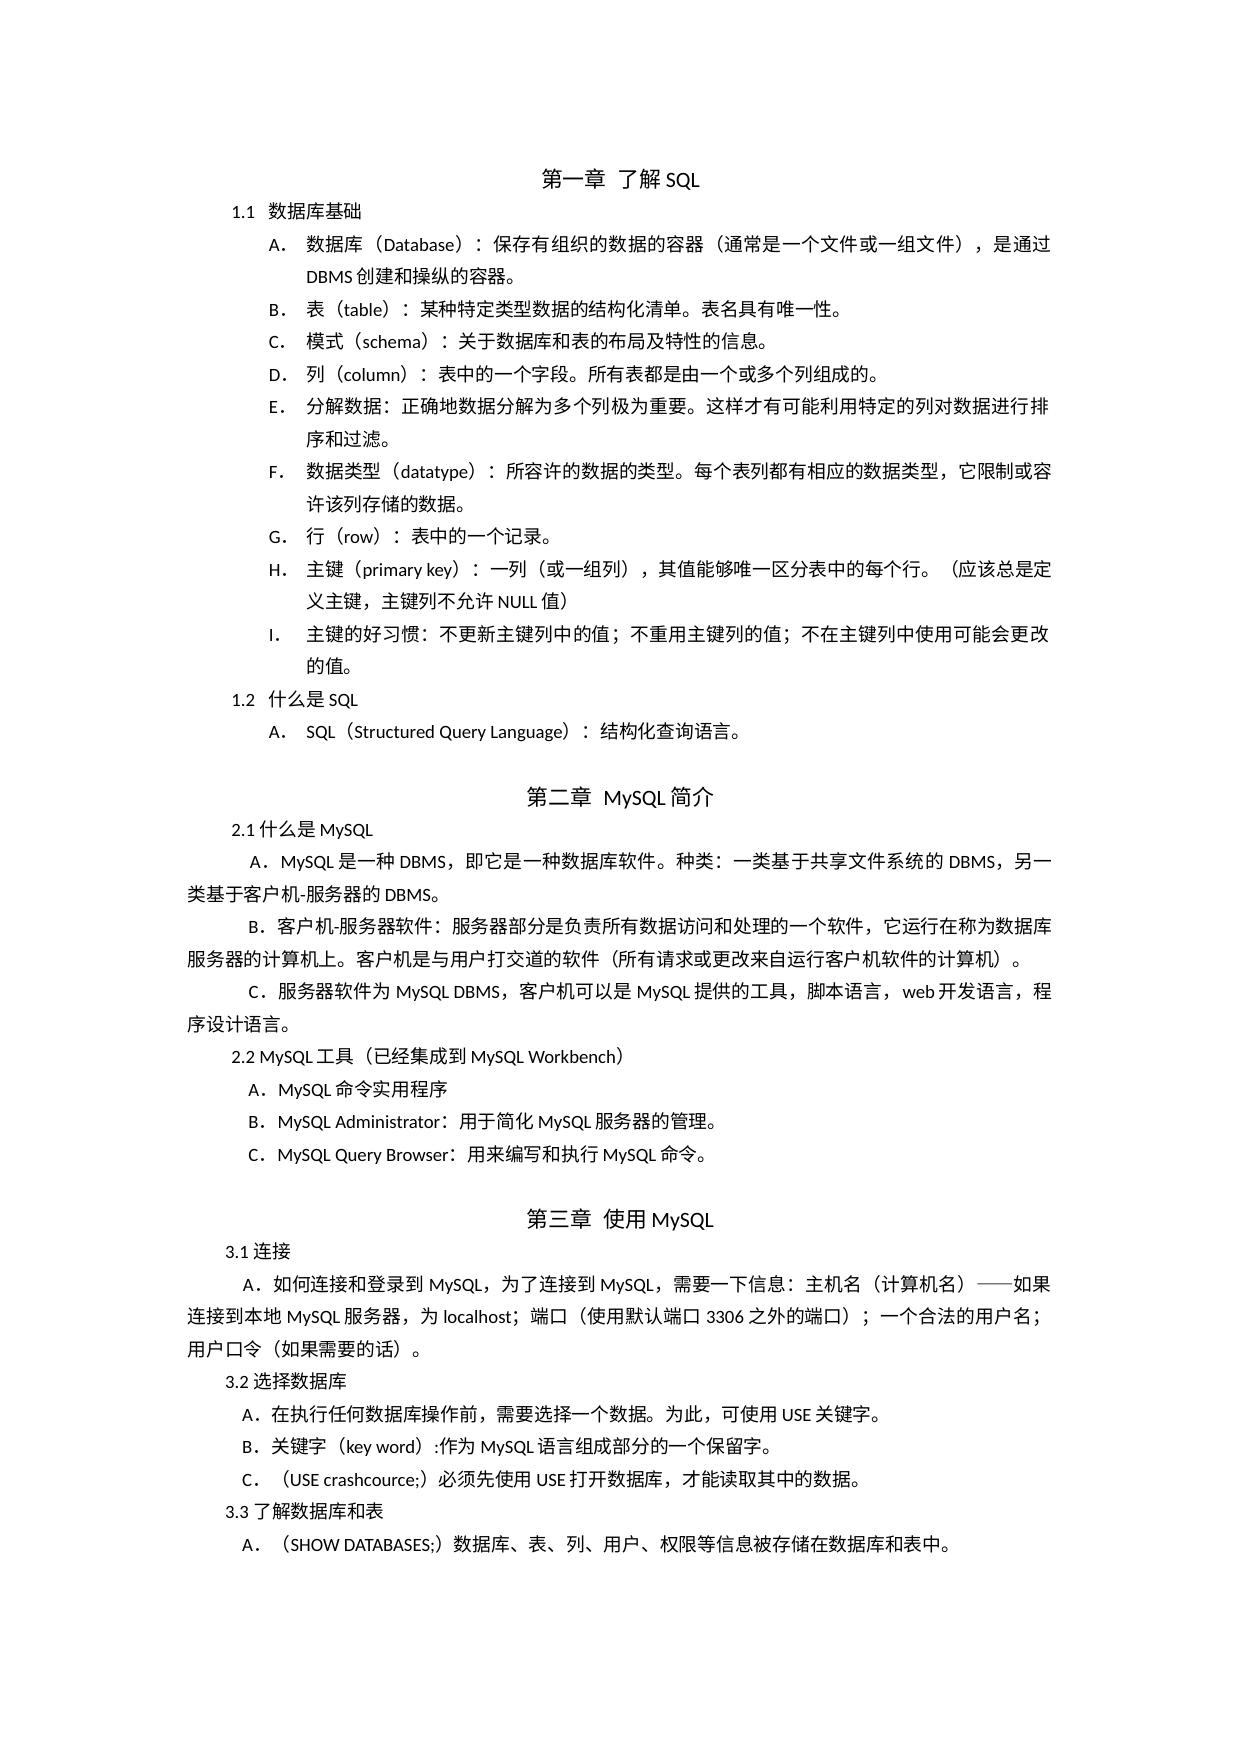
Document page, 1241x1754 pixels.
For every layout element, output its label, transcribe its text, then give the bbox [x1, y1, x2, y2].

text 3.2 选择数据库 [187, 1364, 1053, 1397]
list 数据库（Database）：保存有组织的数据的容器（通常是一个文件或一组文件），是通过DBMS创建和操纵的容器。 [269, 227, 1053, 292]
text C．（USE crashcource;）必须先使用USE打开数据库，才能读取其中的数据。 [187, 1462, 1053, 1494]
text A．（SHOW DATABASES;）数据库、表、列、用户、权限等信息被存储在数据库和表中。 [187, 1527, 1053, 1559]
list 表（table）：某种特定类型数据的结构化清单。表名具有唯一性。 [269, 292, 1053, 324]
list 列（column）：表中的一个字段。所有表都是由一个或多个列组成的。 [269, 357, 1053, 389]
text 3.3 了解数据库和表 [187, 1494, 1053, 1527]
text A．在执行任何数据库操作前，需要选择一个数据。为此，可使用USE关键字。 [187, 1397, 1053, 1429]
text 3.1 连接 [187, 1234, 1053, 1267]
text A．MySQL命令实用程序 [187, 1072, 1053, 1104]
list 使用MySQL [187, 1202, 1053, 1234]
list MySQL简介 [187, 779, 1053, 812]
list 主键（primary key）：一列（或一组列），其值能够唯一区分表中的每个行。（应该总是定义主键，主键列不允许NULL值） [269, 552, 1053, 617]
list 主键的好习惯：不更新主键列中的值；不重用主键列的值；不在主键列中使用可能会更改的值。 [269, 617, 1053, 682]
text B．关键字（key word）:作为MySQL语言组成部分的一个保留字。 [187, 1429, 1053, 1462]
text A．如何连接和登录到MySQL，为了连接到MySQL，需要一下信息：主机名（计算机名）——如果连接到本地MySQL服务器，为localhost；端口（使用默认端口3306之外的端口）；一个合法的用户名；用户口令（如果需要的话）。 [187, 1267, 1053, 1364]
list 模式（schema）：关于数据库和表的布局及特性的信息。 [269, 324, 1053, 357]
list 数据类型（datatype）：所容许的数据的类型。每个表列都有相应的数据类型，它限制或容许该列存储的数据。 [269, 454, 1053, 519]
list 数据库基础 [231, 194, 1053, 227]
list 了解SQL [187, 162, 1053, 194]
text 2.2 MySQL工具（已经集成到MySQL Workbench） [187, 1039, 1053, 1072]
list 分解数据：正确地数据分解为多个列极为重要。这样才有可能利用特定的列对数据进行排序和过滤。 [269, 389, 1053, 454]
text C．MySQL Query Browser：用来编写和执行MySQL命令。 [187, 1137, 1053, 1169]
text A．MySQL是一种DBMS，即它是一种数据库软件。种类：一类基于共享文件系统的DBMS，另一类基于客户机-服务器的DBMS。 [187, 844, 1053, 909]
text 2.1 什么是MySQL [187, 812, 1053, 844]
text B．MySQL Administrator：用于简化MySQL服务器的管理。 [187, 1104, 1053, 1137]
list 什么是SQL [231, 682, 1053, 714]
list 行（row）：表中的一个记录。 [269, 519, 1053, 552]
text C．服务器软件为MySQL DBMS，客户机可以是MySQL提供的工具，脚本语言，web开发语言，程序设计语言。 [187, 974, 1053, 1039]
text B．客户机-服务器软件：服务器部分是负责所有数据访问和处理的一个软件，它运行在称为数据库服务器的计算机上。客户机是与用户打交道的软件（所有请求或更改来自运行客户机软件的计算机）。 [187, 909, 1053, 974]
list SQL（Structured Query Language）：结构化查询语言。 [269, 714, 1053, 747]
